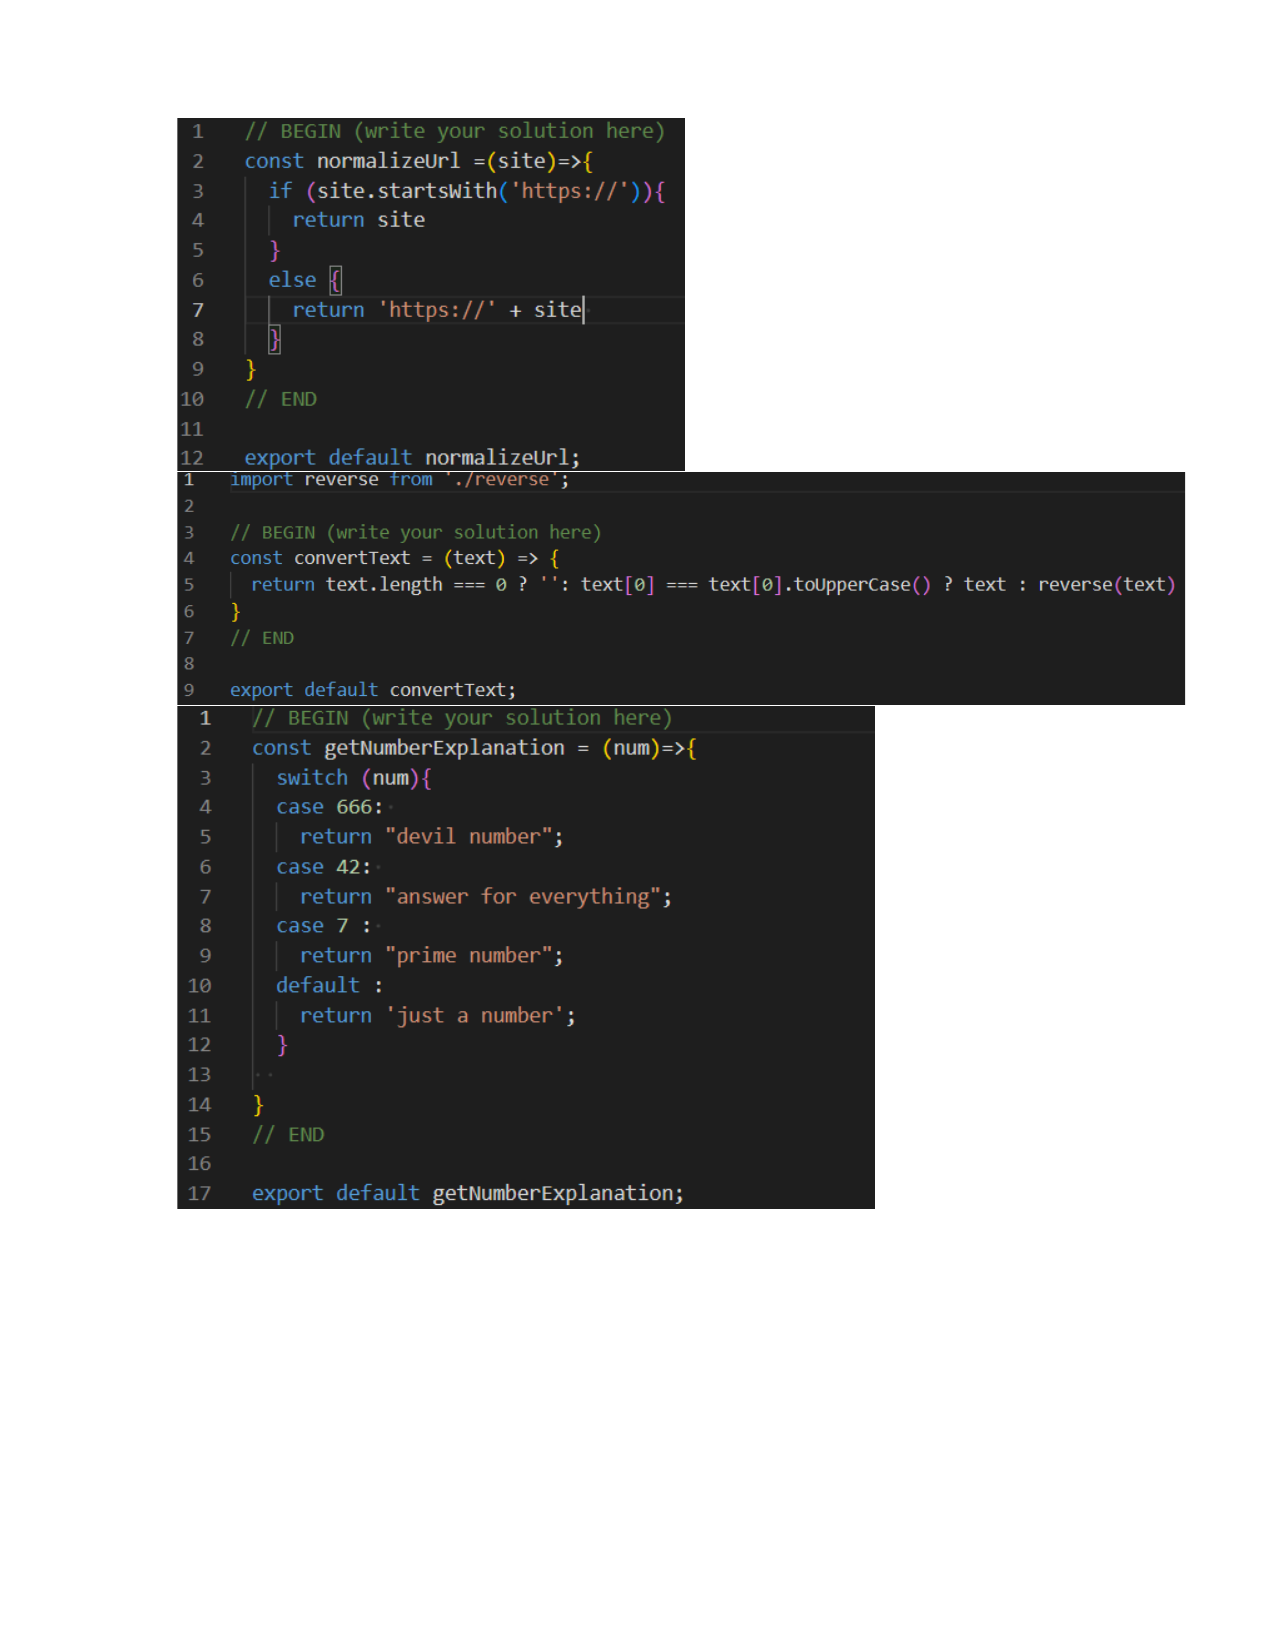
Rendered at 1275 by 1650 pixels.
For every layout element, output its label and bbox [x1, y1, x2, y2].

picture [177, 472, 1186, 705]
picture [177, 706, 875, 1209]
picture [177, 118, 685, 471]
